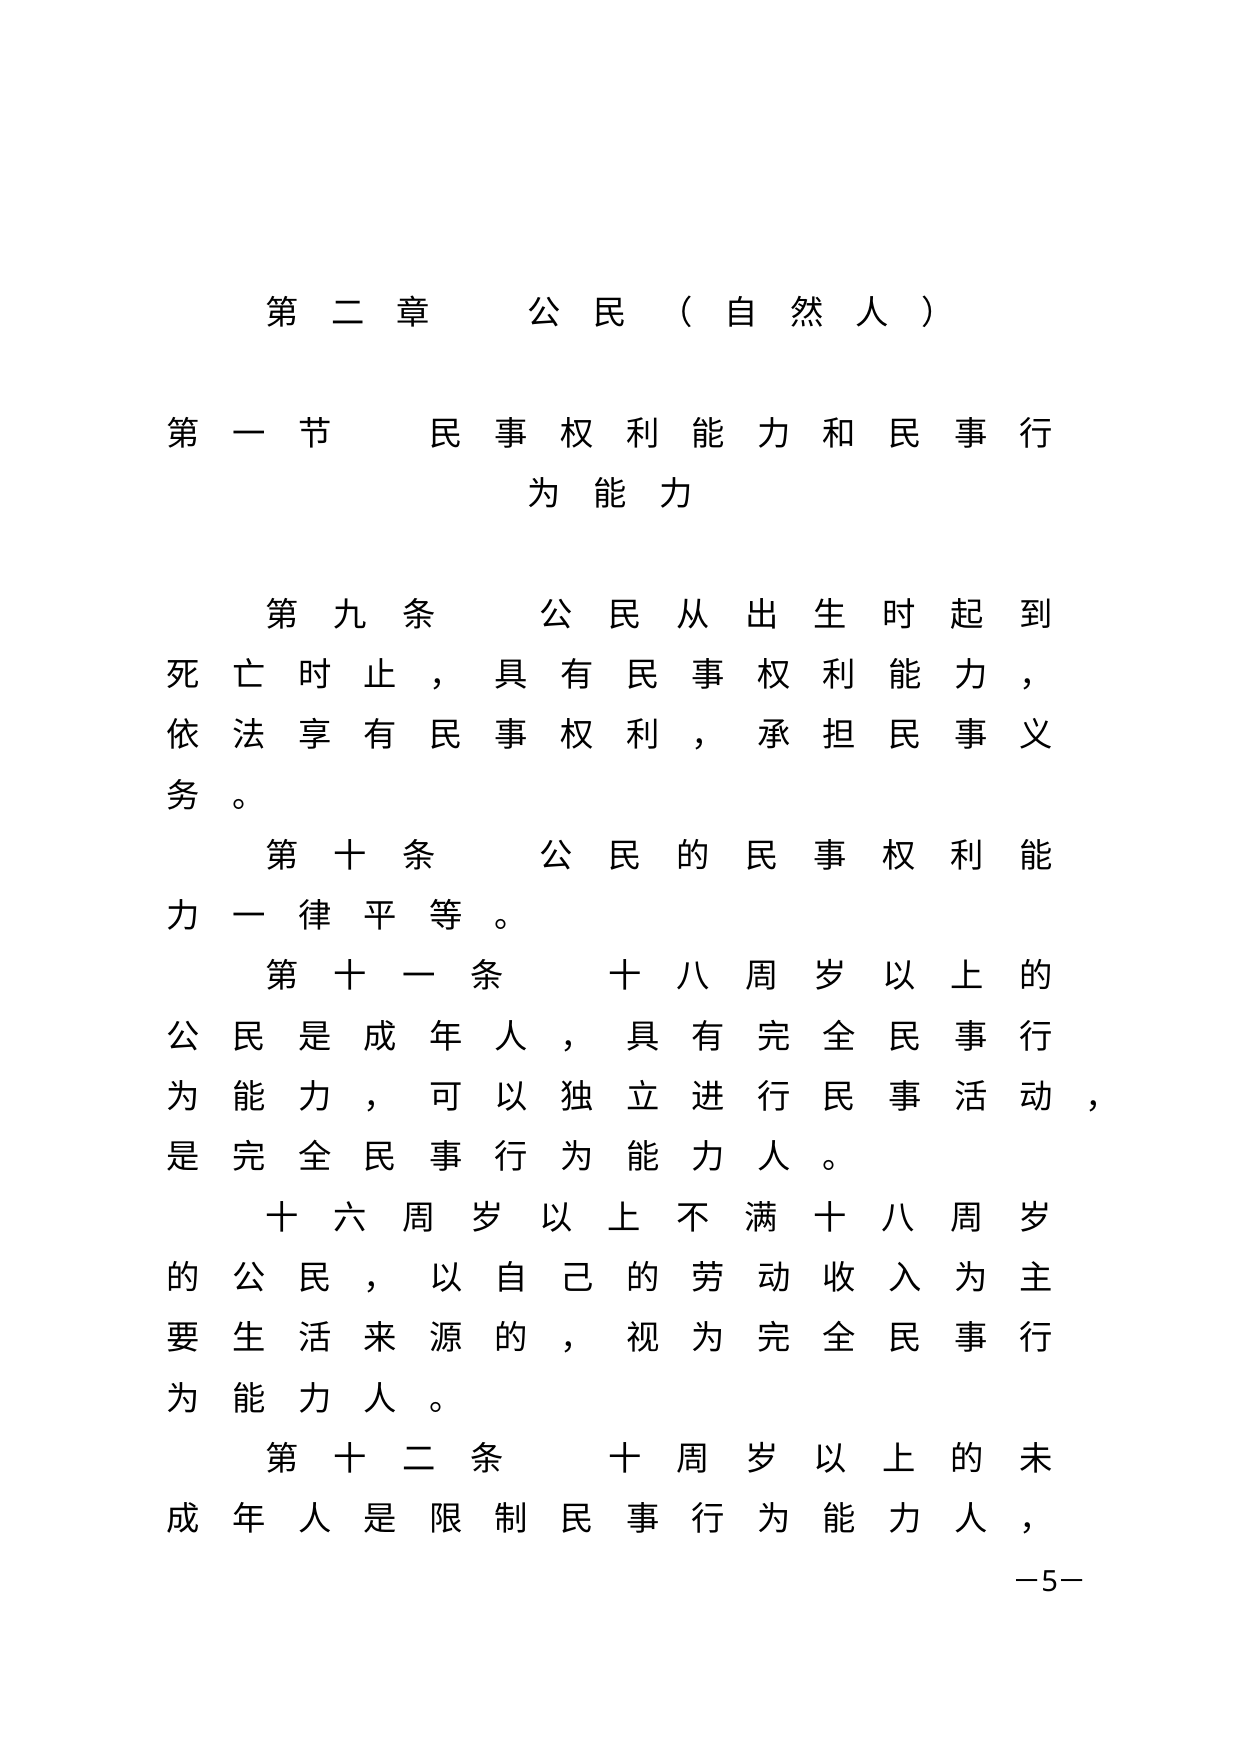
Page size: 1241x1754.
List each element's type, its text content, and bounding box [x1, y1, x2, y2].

text 第十一条 十八周岁以上的公民是成年人，具有完全民事行为能力，可以独立进行民事活动，是完全民事行为能力人。 [167, 943, 1085, 1184]
text 第十二条 十周岁以上的未成年人是限制民事行为能力人，可以进行与他的年龄、智力相适应的民事活动；其他民事活动由他的法定代理人代理，或者征得他的法定代理人的同意。 [167, 1426, 1085, 1546]
text 第一节 民事权利能力和民事行为能力 [167, 400, 1085, 521]
text 第二章 公民（自然人） [167, 280, 1085, 340]
text 第十条 公民的民事权利能力一律平等。 [167, 823, 1085, 943]
text 第九条 公民从出生时起到死亡时止，具有民事权利能力，依法享有民事权利，承担民事义务。 [167, 581, 1085, 823]
text 十六周岁以上不满十八周岁的公民，以自己的劳动收入为主要生活来源的，视为完全民事行为能力人。 [167, 1184, 1085, 1426]
